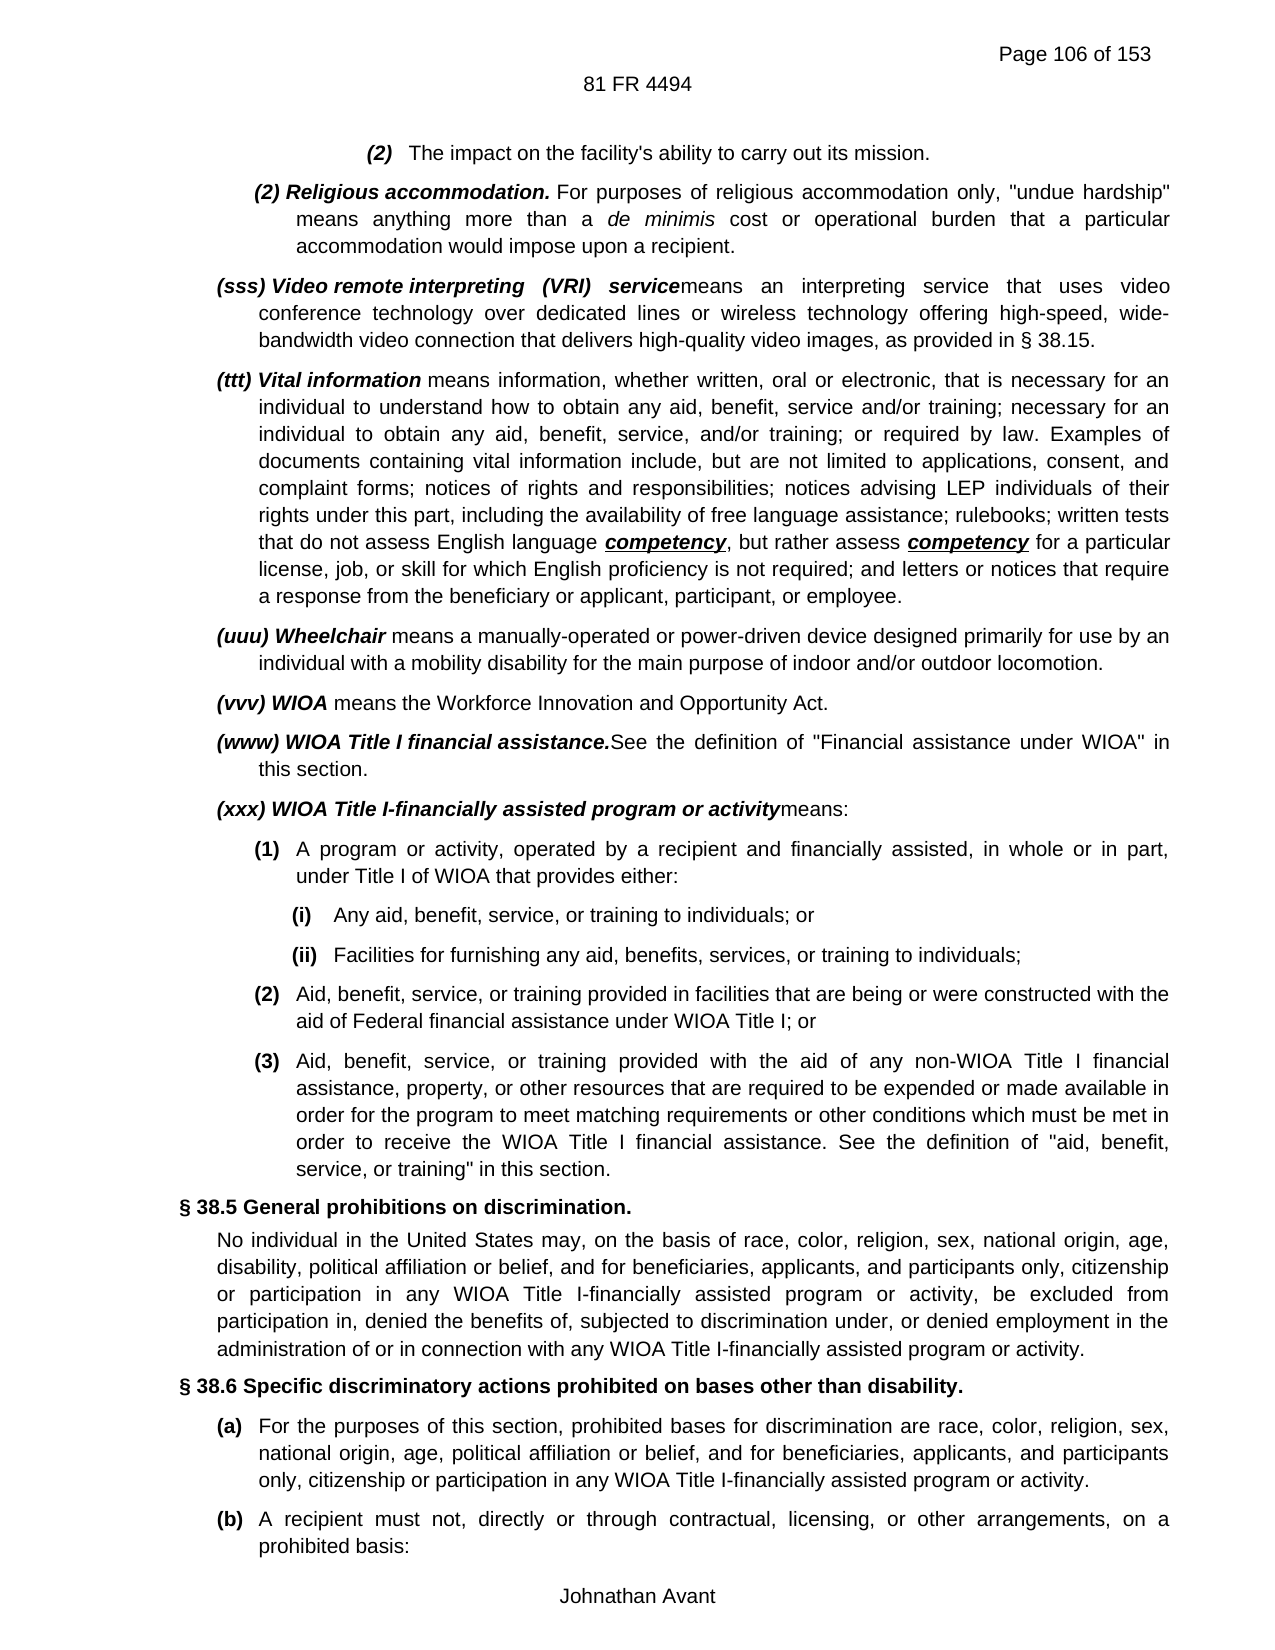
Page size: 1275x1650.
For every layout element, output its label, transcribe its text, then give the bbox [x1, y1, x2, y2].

list Any aid, benefit, service, or training to individuals; or [292, 900, 1171, 927]
list means the Workforce Innovation and Opportunity Act. [217, 687, 1171, 714]
list discrimination. [179, 1194, 1171, 1219]
list A recipient must not, directly or through contractual, licensing, or other arrangements, on a prohibited basis: [217, 1504, 1171, 1558]
list Facilities for furnishing any aid, benefits, services, or training to individuals; [292, 939, 1171, 967]
list ssistance.See the definition of "Financial assistance under WIOA" in this section. [217, 727, 1171, 781]
list A program or activity, operated by a recipient and financially assisted, in whole or in part, under Title I of WIOA that provides either: [254, 833, 1171, 887]
list assisted program or activitymeans: [217, 794, 1171, 821]
list actions prohibited on bases other than disability. [179, 1373, 1171, 1398]
list Aid, benefit, service, or training provided in facilities that are being or were constructed with the aid of Federal financial assistance under WIOA Title I; or [254, 979, 1171, 1033]
list For the purposes of this section, prohibited bases for discrimination are race, color, religion, sex, national origin, age, political affiliation or belief, and for beneficiaries, applicants, and participants only, citizenship or participation in any WIOA Title I-financially assisted program or activity. [217, 1410, 1171, 1492]
list The impact on the facility's ability to carry out its mission. [367, 137, 1171, 164]
text No individual in the United States may, on the basis of race, color, religion, sex, national origin, age, disability, political affiliation or belief, and for beneficiaries, applicants, and participants only, citizenship or participation in any WIOA Title I-financially assisted program or activity, be excluded from participation in, denied the benefits of, subjected to discrimination under, or denied employment in the administration of or in connection with any WIOA Title I-financially assisted program or activity. [217, 1225, 1171, 1360]
list Aid, benefit, service, or training provided with the aid of any non-WIOA Title I financial assistance, property, or other resources that are required to be expended or made available in order for the program to meet matching requirements or other conditions which must be met in order to receive the WIOA Title I financial assistance. See the definition of "aid, benefit, service, or training" in this section. [254, 1046, 1171, 1181]
list g (VRI) servicemeans an interpreting service that uses video conference technology over dedicated lines or wireless technology offering high-speed, wide-bandwidth video connection that delivers high-quality video images, as provided in § 38.15. [217, 271, 1171, 352]
list For purposes of religious accommodation only, "undue hardship" means anything more than a de minimis cost or operational burden that a particular accommodation would impose upon a recipient. [254, 177, 1171, 258]
list means information, whether written, oral or electronic, that is necessary for an individual to understand how to obtain any aid, benefit, service and/or training; necessary for an individual to obtain any aid, benefit, service, and/or training; or required by law. Examples of documents containing vital information include, but are not limited to applications, consent, and complaint forms; notices of rights and responsibilities; notices advising LEP individuals of their rights under this part, including the availability of free language assistance; rulebooks; written tests that do not assess English language competency, but rather assess competency for a particular license, job, or skill for which English proficiency is not required; and letters or notices that require a response from the beneficiary or applicant, participant, or employee. [217, 364, 1171, 608]
list means a manually-operated or power-driven device designed primarily for use by an individual with a mobility disability for the main purpose of indoor and/or outdoor locomotion. [217, 621, 1171, 675]
